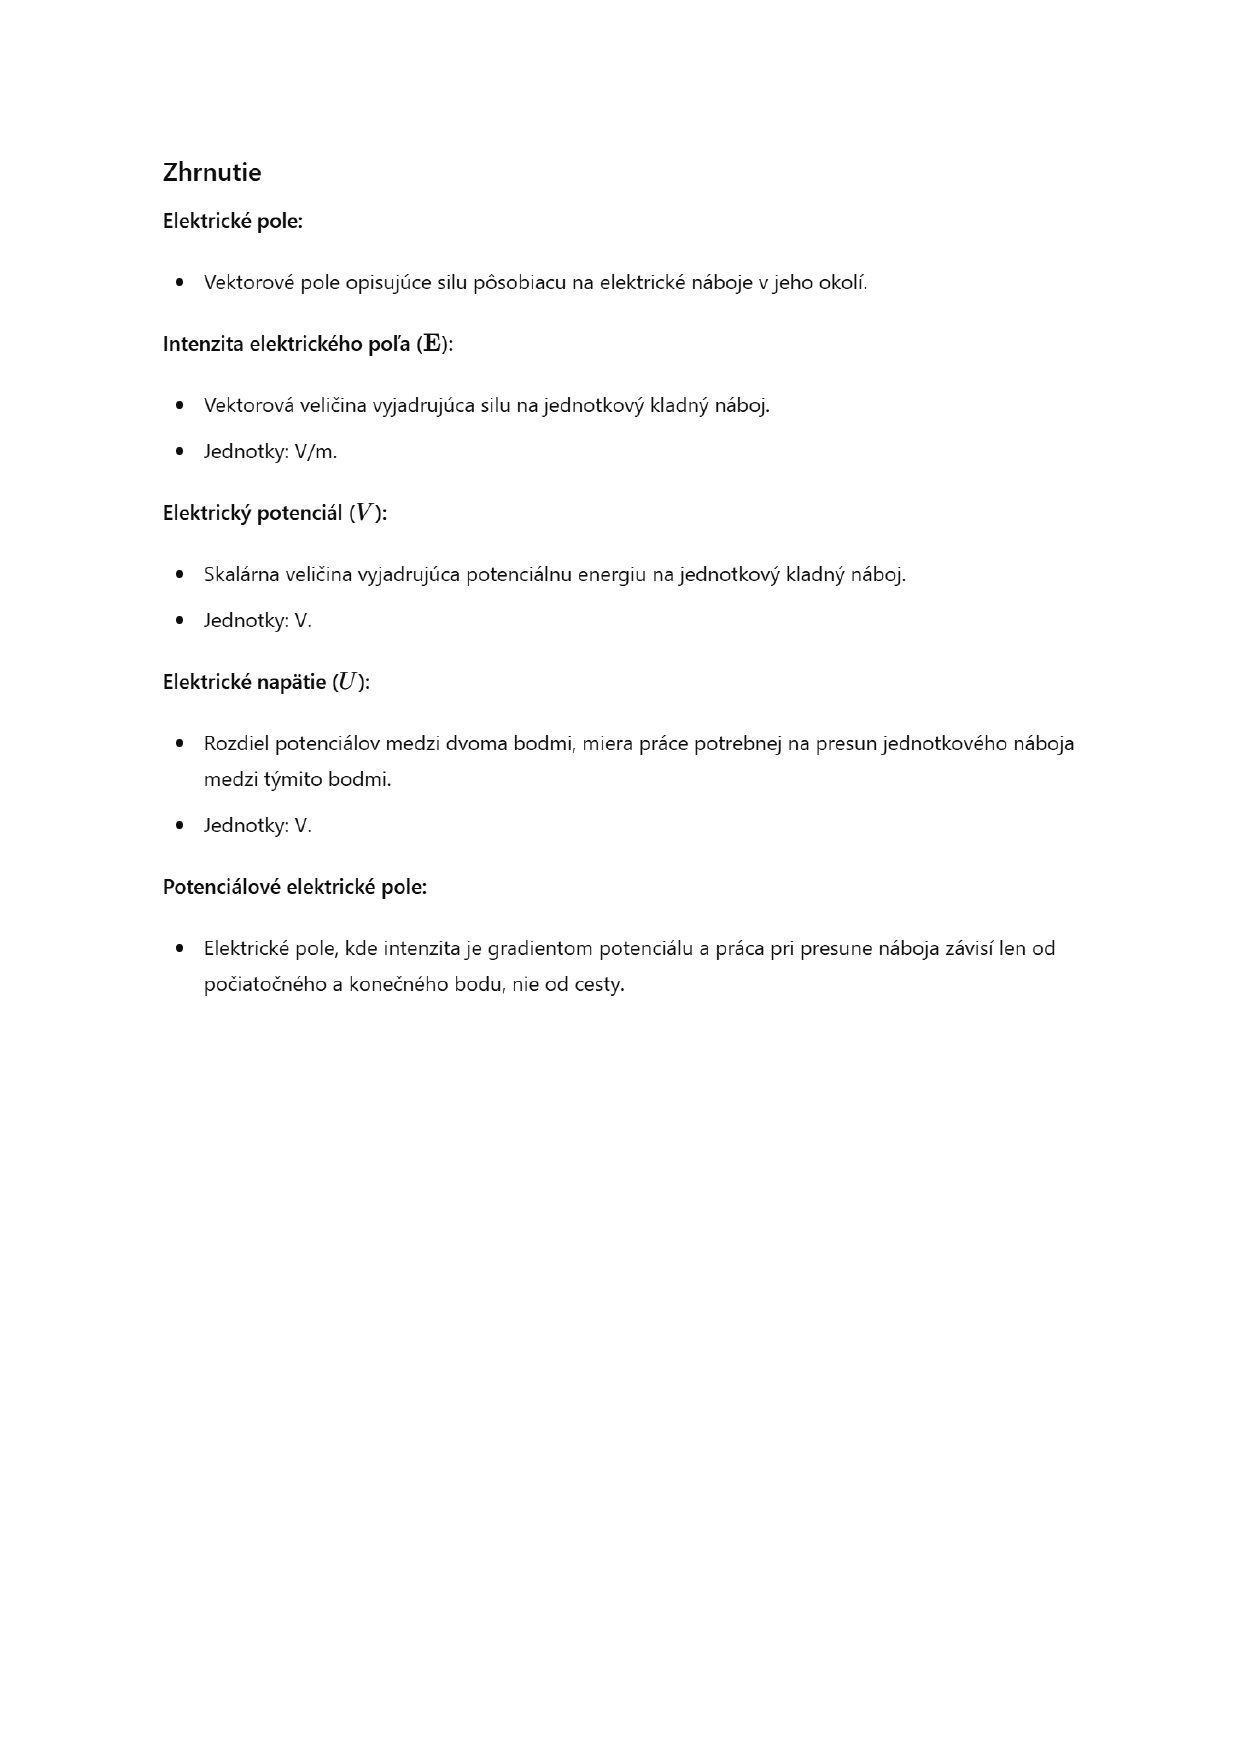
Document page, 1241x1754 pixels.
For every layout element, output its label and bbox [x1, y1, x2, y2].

picture [147, 147, 1093, 1017]
